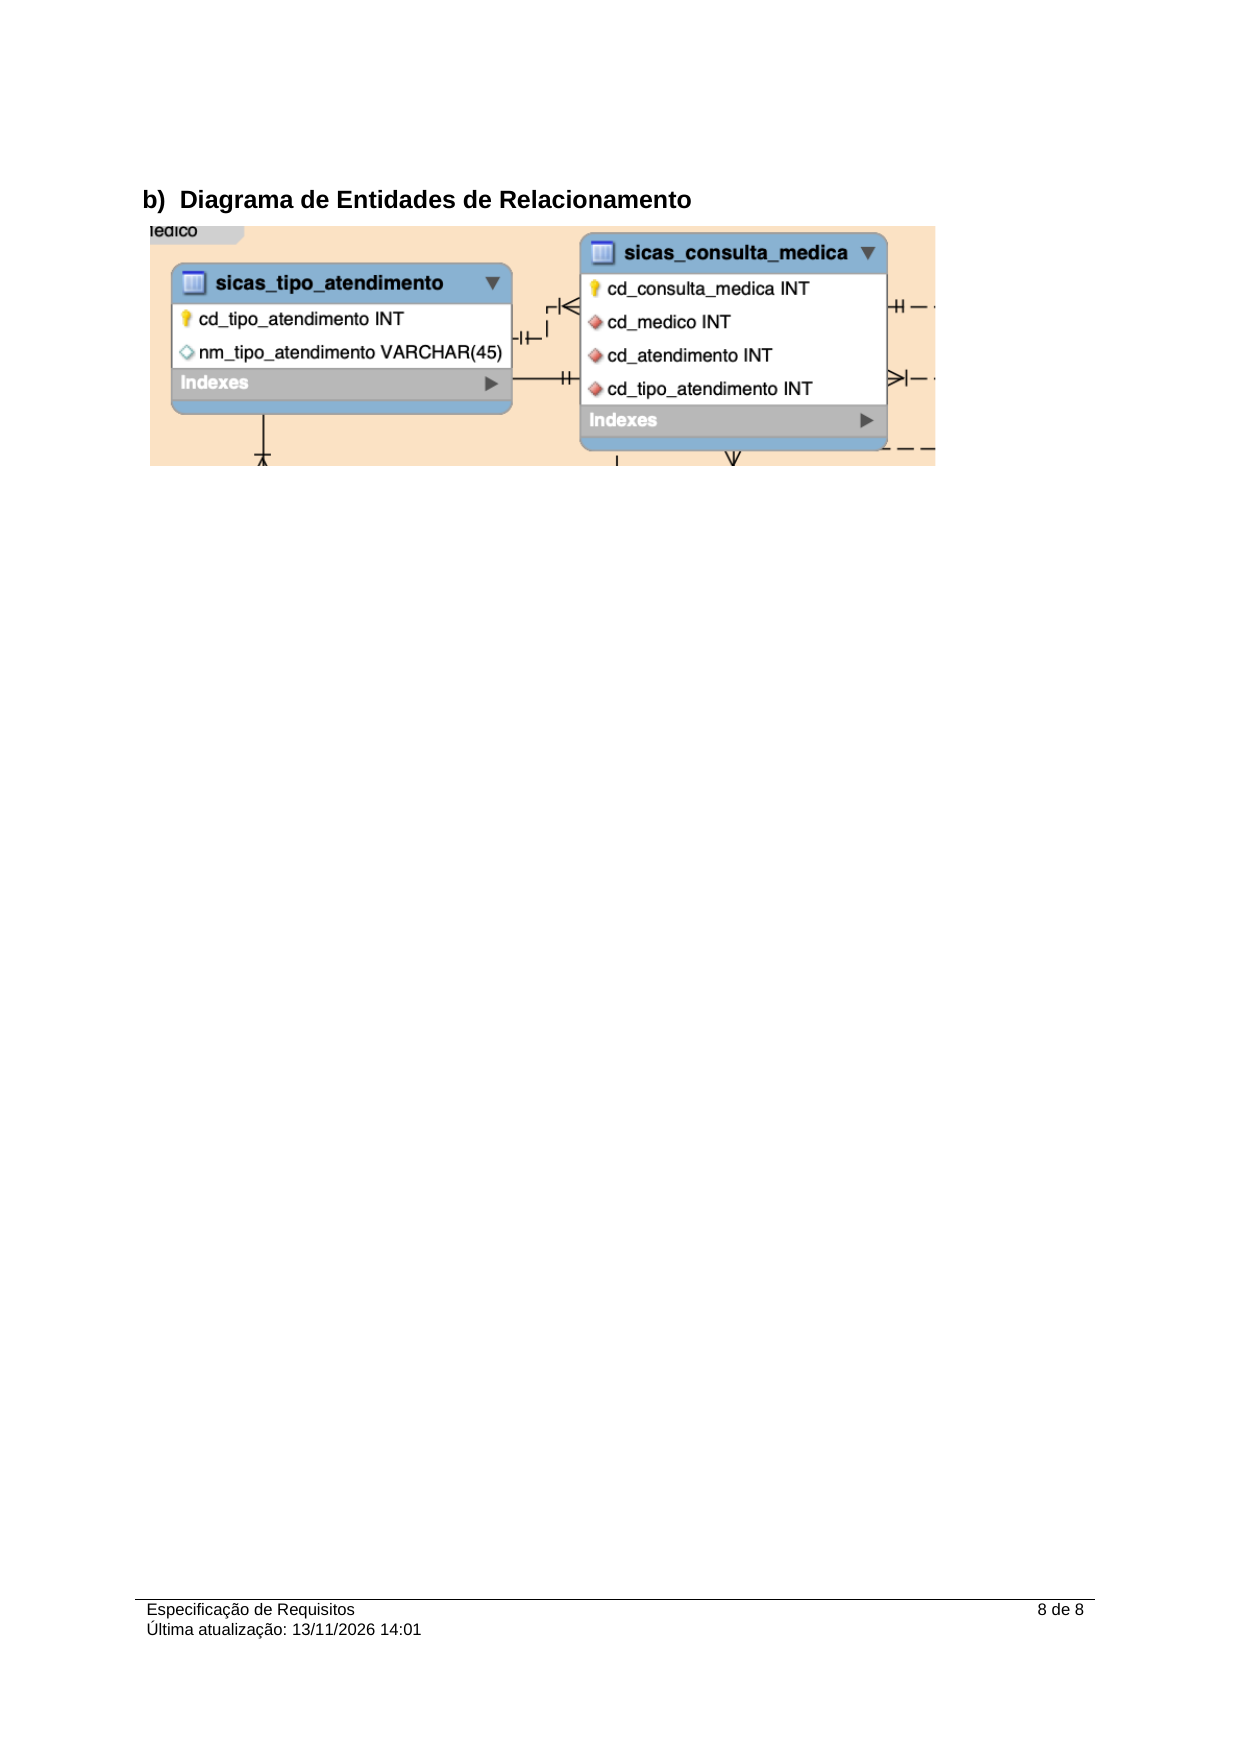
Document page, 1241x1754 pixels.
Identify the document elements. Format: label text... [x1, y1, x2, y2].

picture [150, 226, 936, 466]
list Diagrama de Entidades de Relacionamento [142, 185, 1090, 214]
